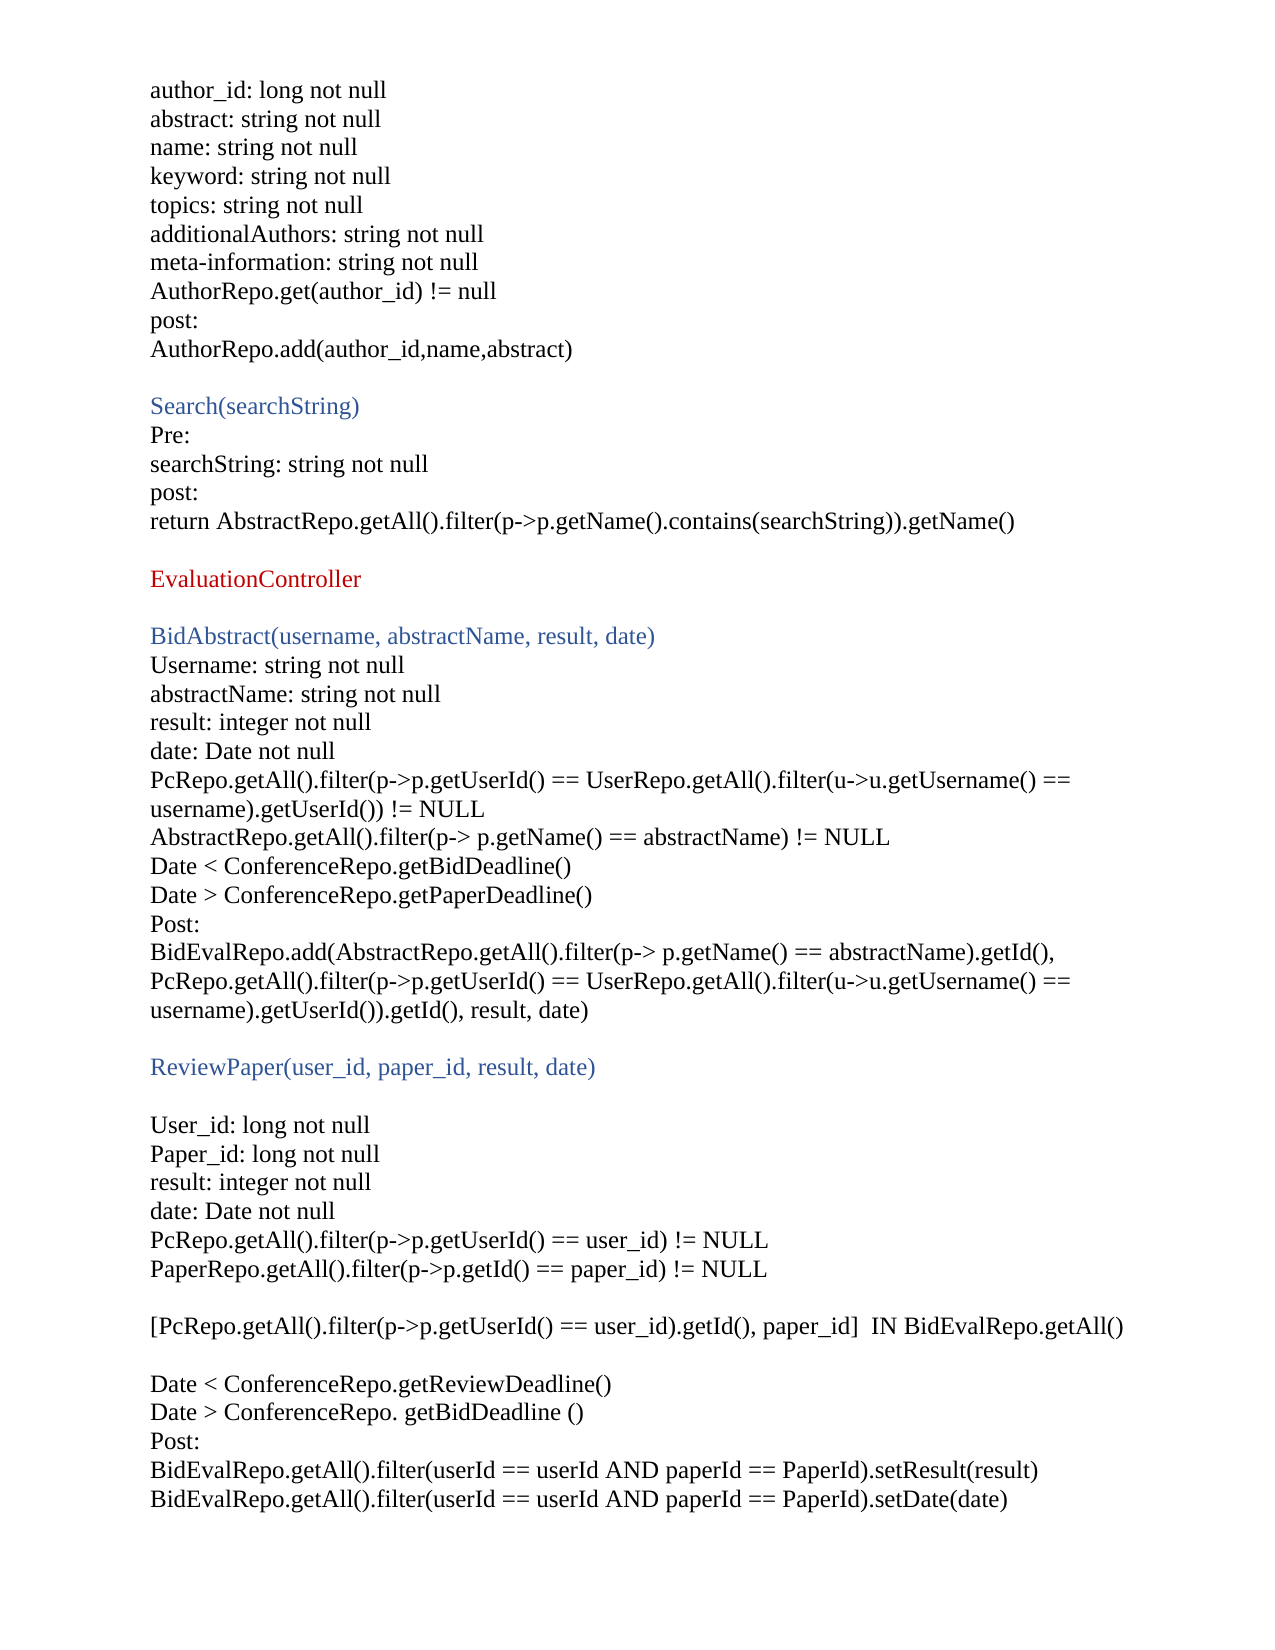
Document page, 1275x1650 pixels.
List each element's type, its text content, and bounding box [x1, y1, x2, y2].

text Date < ConferenceRepo.getBidDeadline() [150, 851, 1200, 880]
text searchString: string not null [75, 449, 1200, 477]
text Date > ConferenceRepo.getPaperDeadline() [150, 880, 1200, 909]
text name: string not null [75, 132, 1200, 161]
text PcRepo.getAll().filter(p->p.getUserId() == UserRepo.getAll().filter(u->u.getUsername() == username).getUserId()).getId(), result, date) [150, 966, 1200, 1024]
text result: integer not null [75, 707, 1200, 736]
text PcRepo.getAll().filter(p->p.getUserId() == UserRepo.getAll().filter(u->u.getUsername() == username).getUserId()) != NULL [150, 765, 1200, 822]
text AuthorRepo.get(author_id) != null [75, 276, 1200, 305]
text post: [75, 305, 1200, 334]
text AbstractRepo.getAll().filter(p-> p.getName() == abstractName) != NULL [150, 822, 1200, 851]
text BidEvalRepo.getAll().filter(userId == userId AND paperId == PaperId).setDate(date) [150, 1484, 1200, 1512]
text Pre: [75, 420, 1200, 449]
text additionalAuthors: string not null [75, 219, 1200, 247]
text date: Date not null [75, 736, 1200, 765]
text topics: string not null [75, 190, 1200, 219]
text User_id: long not null [75, 1110, 1200, 1139]
text Post: [150, 909, 1200, 937]
text meta-information: string not null [75, 247, 1200, 276]
text Date < ConferenceRepo.getReviewDeadline() [150, 1369, 1200, 1397]
text return AbstractRepo.getAll().filter(p->p.getName().contains(searchString)).getName() [75, 506, 1200, 535]
text Post: [150, 1426, 1200, 1455]
text abstract: string not null [75, 104, 1200, 132]
text PcRepo.getAll().filter(p->p.getUserId() == user_id) != NULL [150, 1225, 1200, 1254]
text BidAbstract(username, abstractName, result, date) [75, 621, 1200, 650]
text Date > ConferenceRepo. getBidDeadline () [150, 1397, 1200, 1426]
text ReviewPaper(user_id, paper_id, result, date) [150, 1052, 1200, 1081]
text BidEvalRepo.add(AbstractRepo.getAll().filter(p-> p.getName() == abstractName).getId(), [150, 937, 1200, 966]
text PaperRepo.getAll().filter(p->p.getId() == paper_id) != NULL [150, 1254, 1200, 1282]
text post: [75, 477, 1200, 506]
text EvaluationController [75, 564, 1200, 592]
text Paper_id: long not null [75, 1139, 1200, 1167]
text author_id: long not null [75, 75, 1200, 104]
text abstractName: string not null [75, 679, 1200, 707]
text keyword: string not null [75, 161, 1200, 190]
text Username: string not null [75, 650, 1200, 679]
text date: Date not null [75, 1196, 1200, 1225]
text [PcRepo.getAll().filter(p->p.getUserId() == user_id).getId(), paper_id] IN BidEvalRepo.getAll() [150, 1311, 1200, 1340]
text result: integer not null [75, 1167, 1200, 1196]
text AuthorRepo.add(author_id,name,abstract) [75, 334, 1200, 362]
text BidEvalRepo.getAll().filter(userId == userId AND paperId == PaperId).setResult(result) [150, 1455, 1200, 1484]
text Search(searchString) [75, 391, 1200, 420]
